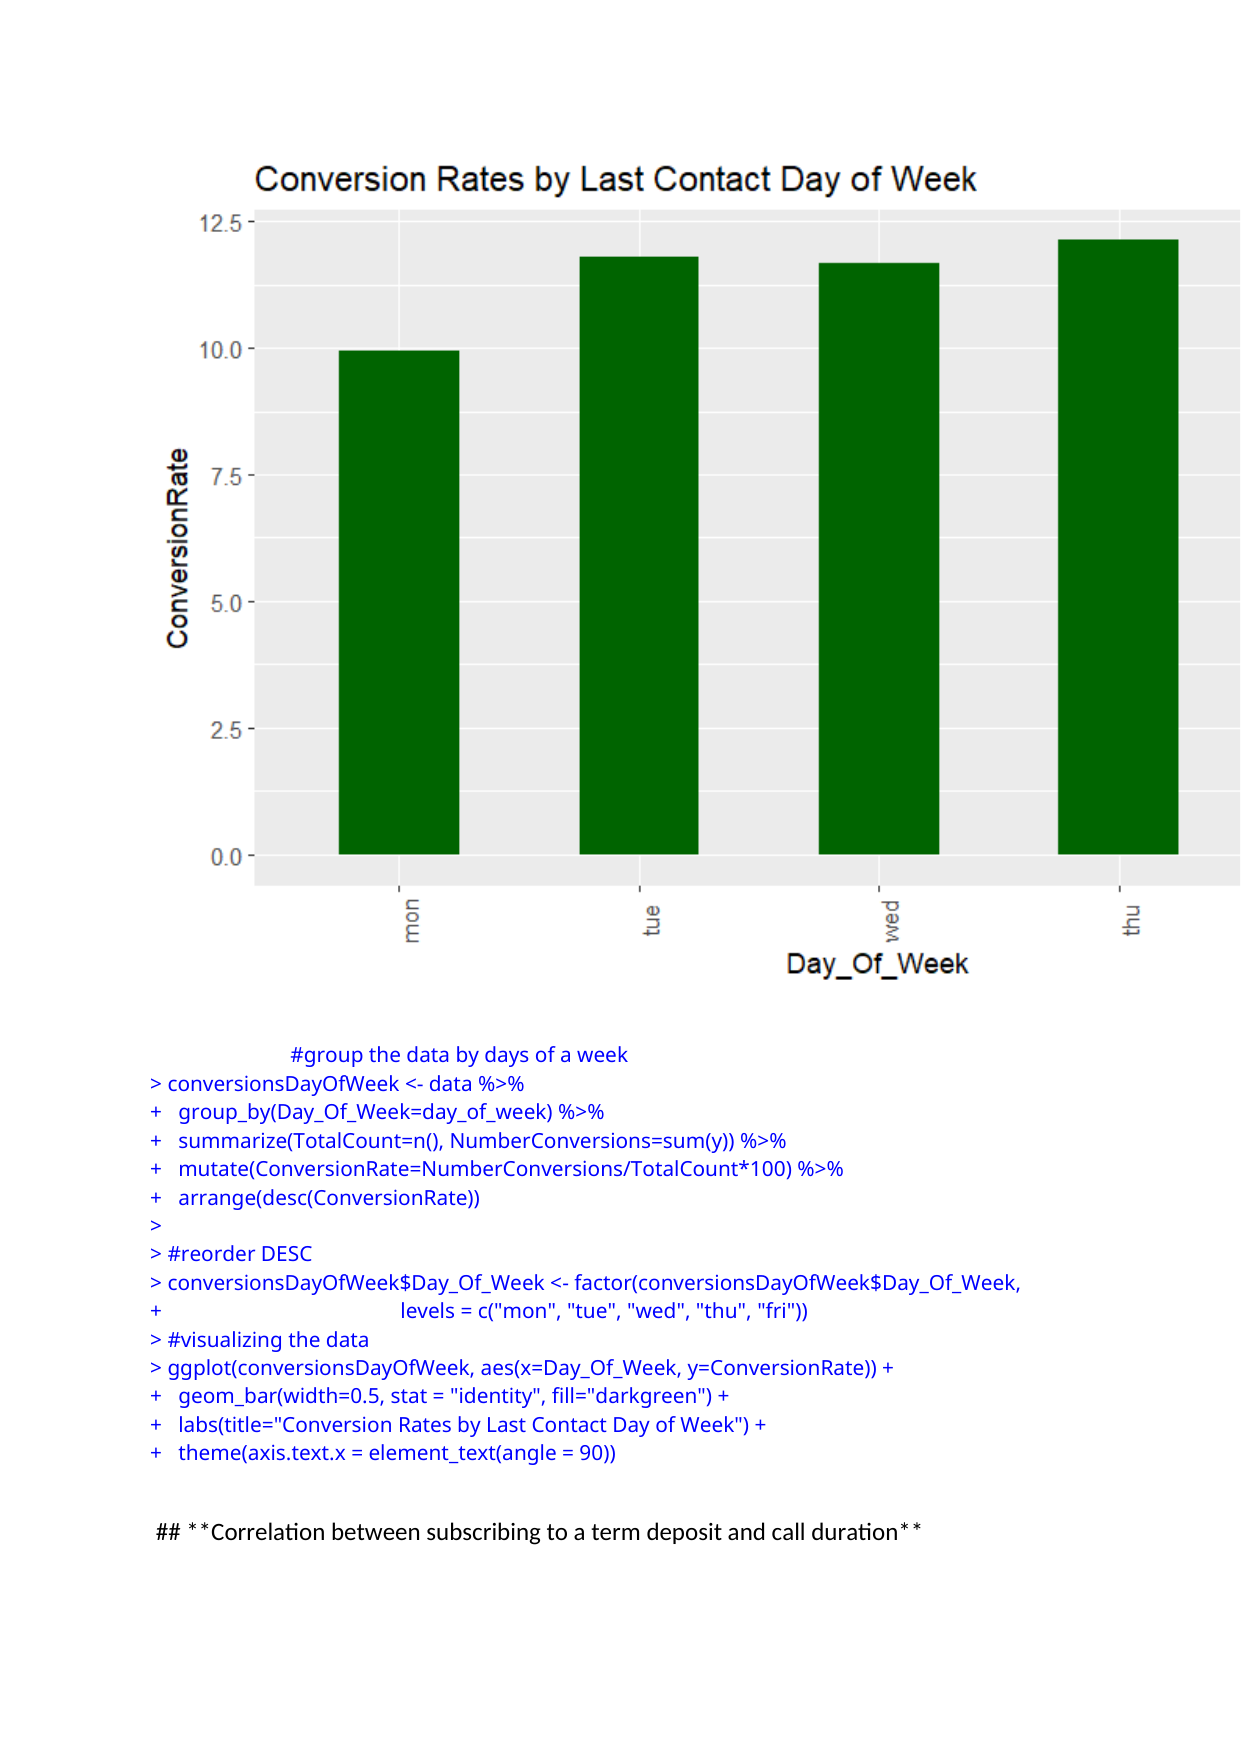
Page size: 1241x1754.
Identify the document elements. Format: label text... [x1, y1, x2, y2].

text > conversionsDayOfWeek$Day_Of_Week <- factor(conversionsDayOfWeek$Day_Of_Week, [150, 1268, 1090, 1296]
text > ggplot(conversionsDayOfWeek, aes(x=Day_Of_Week, y=ConversionRate)) + [150, 1353, 1090, 1382]
text > [150, 1211, 1090, 1239]
text + theme(axis.text.x = element_text(angle = 90)) [150, 1438, 1090, 1467]
text + geom_bar(width=0.5, stat = "identity", fill="darkgreen") + [150, 1382, 1090, 1410]
text + levels = c("mon", "tue", "wed", "thu", "fri")) [150, 1296, 1090, 1325]
text + group_by(Day_Of_Week=day_of_week) %>% [150, 1097, 1090, 1126]
text + summarize(TotalCount=n(), NumberConversions=sum(y)) %>% [150, 1126, 1090, 1154]
text + mutate(ConversionRate=NumberConversions/TotalCount*100) %>% [150, 1154, 1090, 1183]
text > #reorder DESC [150, 1239, 1090, 1268]
text + labs(title="Conversion Rates by Last Contact Day of Week") + [150, 1410, 1090, 1438]
text ## **Correlation between subscribing to a term deposit and call duration** [150, 1517, 1090, 1547]
text > conversionsDayOfWeek <- data %>% [150, 1069, 1090, 1097]
text > #visualizing the data [150, 1325, 1090, 1353]
text + arrange(desc(ConversionRate)) [150, 1183, 1090, 1211]
picture [150, 150, 1241, 994]
text #group the data by days of a week [150, 1013, 1090, 1069]
